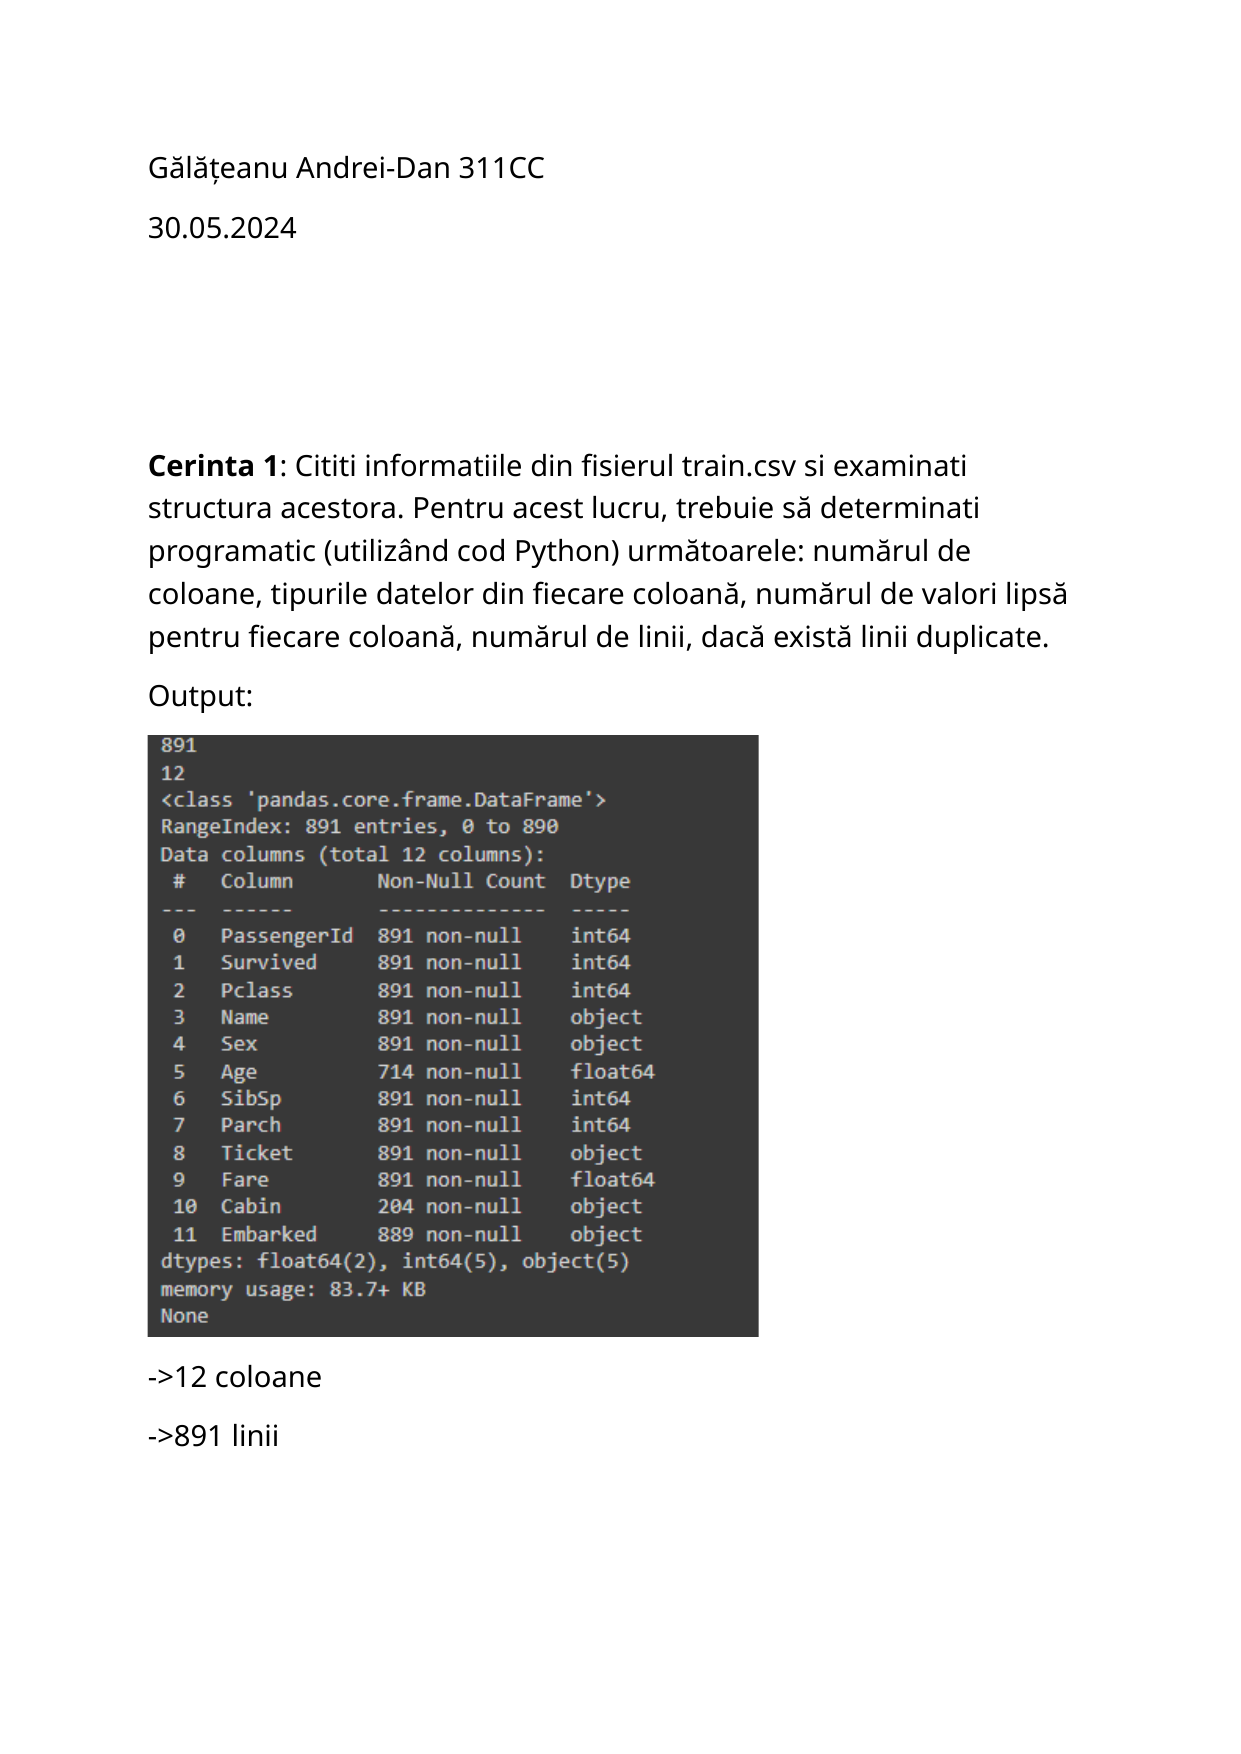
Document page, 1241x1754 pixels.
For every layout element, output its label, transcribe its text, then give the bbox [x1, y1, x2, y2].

text Output: [148, 676, 1093, 715]
text ->891 linii [148, 1416, 1093, 1455]
text Gălățeanu Andrei-Dan 311CC [148, 148, 1093, 187]
text Cerinta 1: Cititi informatiile din fisierul train.csv si examinati structura acestora. Pentru acest lucru, trebuie să determinati programatic (utilizând cod Python) următoarele: numărul de coloane, tipurile datelor din fiecare coloană, numărul de valori lipsă pentru fiecare coloană, numărul de linii, dacă există linii duplicate. [148, 445, 1093, 656]
text 30.05.2024 [148, 207, 1093, 247]
picture [147, 735, 759, 1337]
text ->12 coloane [148, 1356, 1093, 1396]
